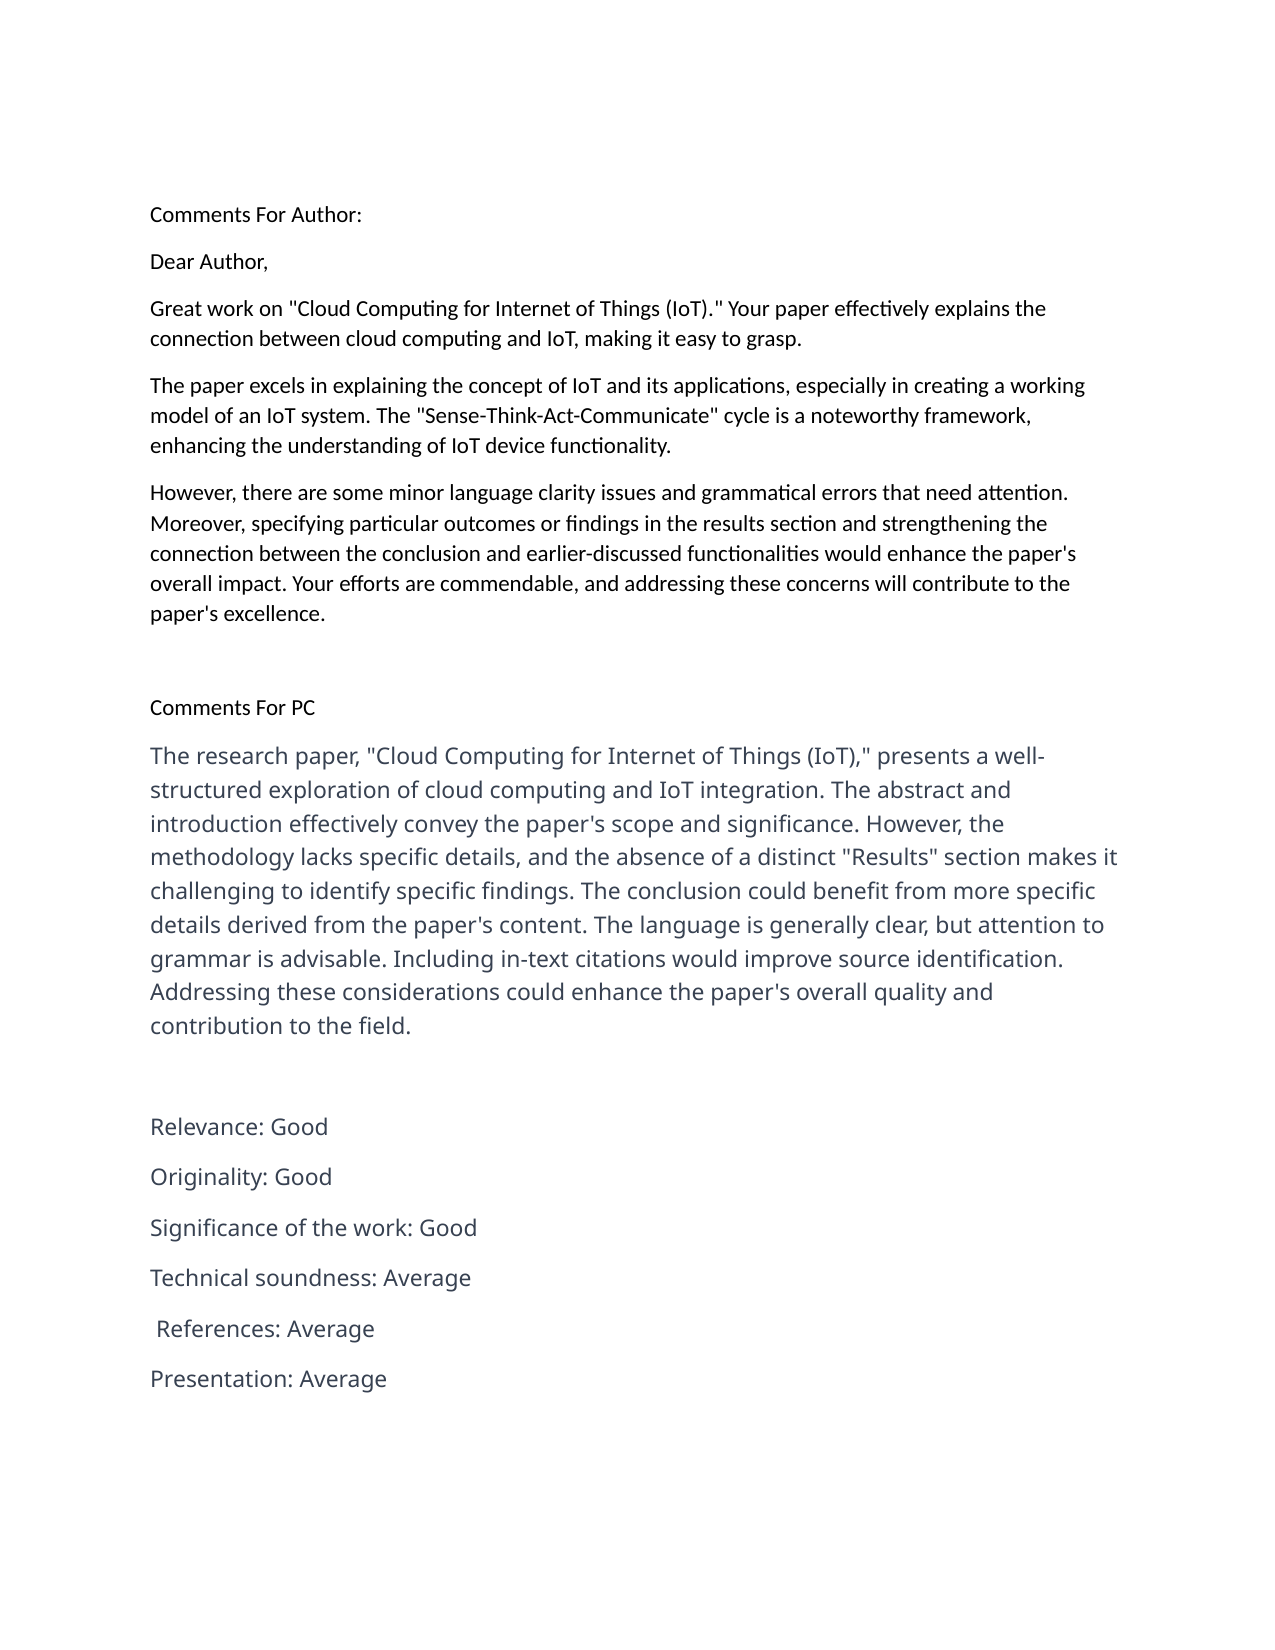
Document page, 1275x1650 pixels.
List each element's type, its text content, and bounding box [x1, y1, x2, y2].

text The research paper, "Cloud Computing for Internet of Things (IoT)," presents a well-structured exploration of cloud computing and IoT integration. The abstract and introduction effectively convey the paper's scope and significance. However, the methodology lacks specific details, and the absence of a distinct "Results" section makes it challenging to identify specific findings. The conclusion could benefit from more specific details derived from the paper's content. The language is generally clear, but attention to grammar is advisable. Including in-text citations would improve source identification. Addressing these considerations could enhance the paper's overall quality and contribution to the field. [150, 740, 1125, 1041]
text Presentation: Average [150, 1363, 1125, 1394]
text However, there are some minor language clarity issues and grammatical errors that need attention. Moreover, specifying particular outcomes or findings in the results section and strengthening the connection between the conclusion and earlier-discussed functionalities would enhance the paper's overall impact. Your efforts are commendable, and addressing these concerns will contribute to the paper's excellence. [150, 478, 1125, 627]
text Great work on "Cloud Computing for Internet of Things (IoT)." Your paper effectively explains the connection between cloud computing and IoT, making it easy to grasp. [150, 294, 1125, 352]
text Comments For Author: [150, 200, 1125, 228]
text The paper excels in explaining the concept of IoT and its applications, especially in creating a working model of an IoT system. The "Sense-Think-Act-Communicate" cycle is a noteworthy framework, enhancing the understanding of IoT device functionality. [150, 371, 1125, 460]
text References: Average [150, 1312, 1125, 1344]
text Relevance: Good [150, 1111, 1125, 1142]
text Significance of the work: Good [150, 1212, 1125, 1243]
text Technical soundness: Average [150, 1262, 1125, 1293]
text Originality: Good [150, 1161, 1125, 1192]
text Comments For PC [150, 693, 1125, 721]
text Dear Author, [150, 247, 1125, 275]
